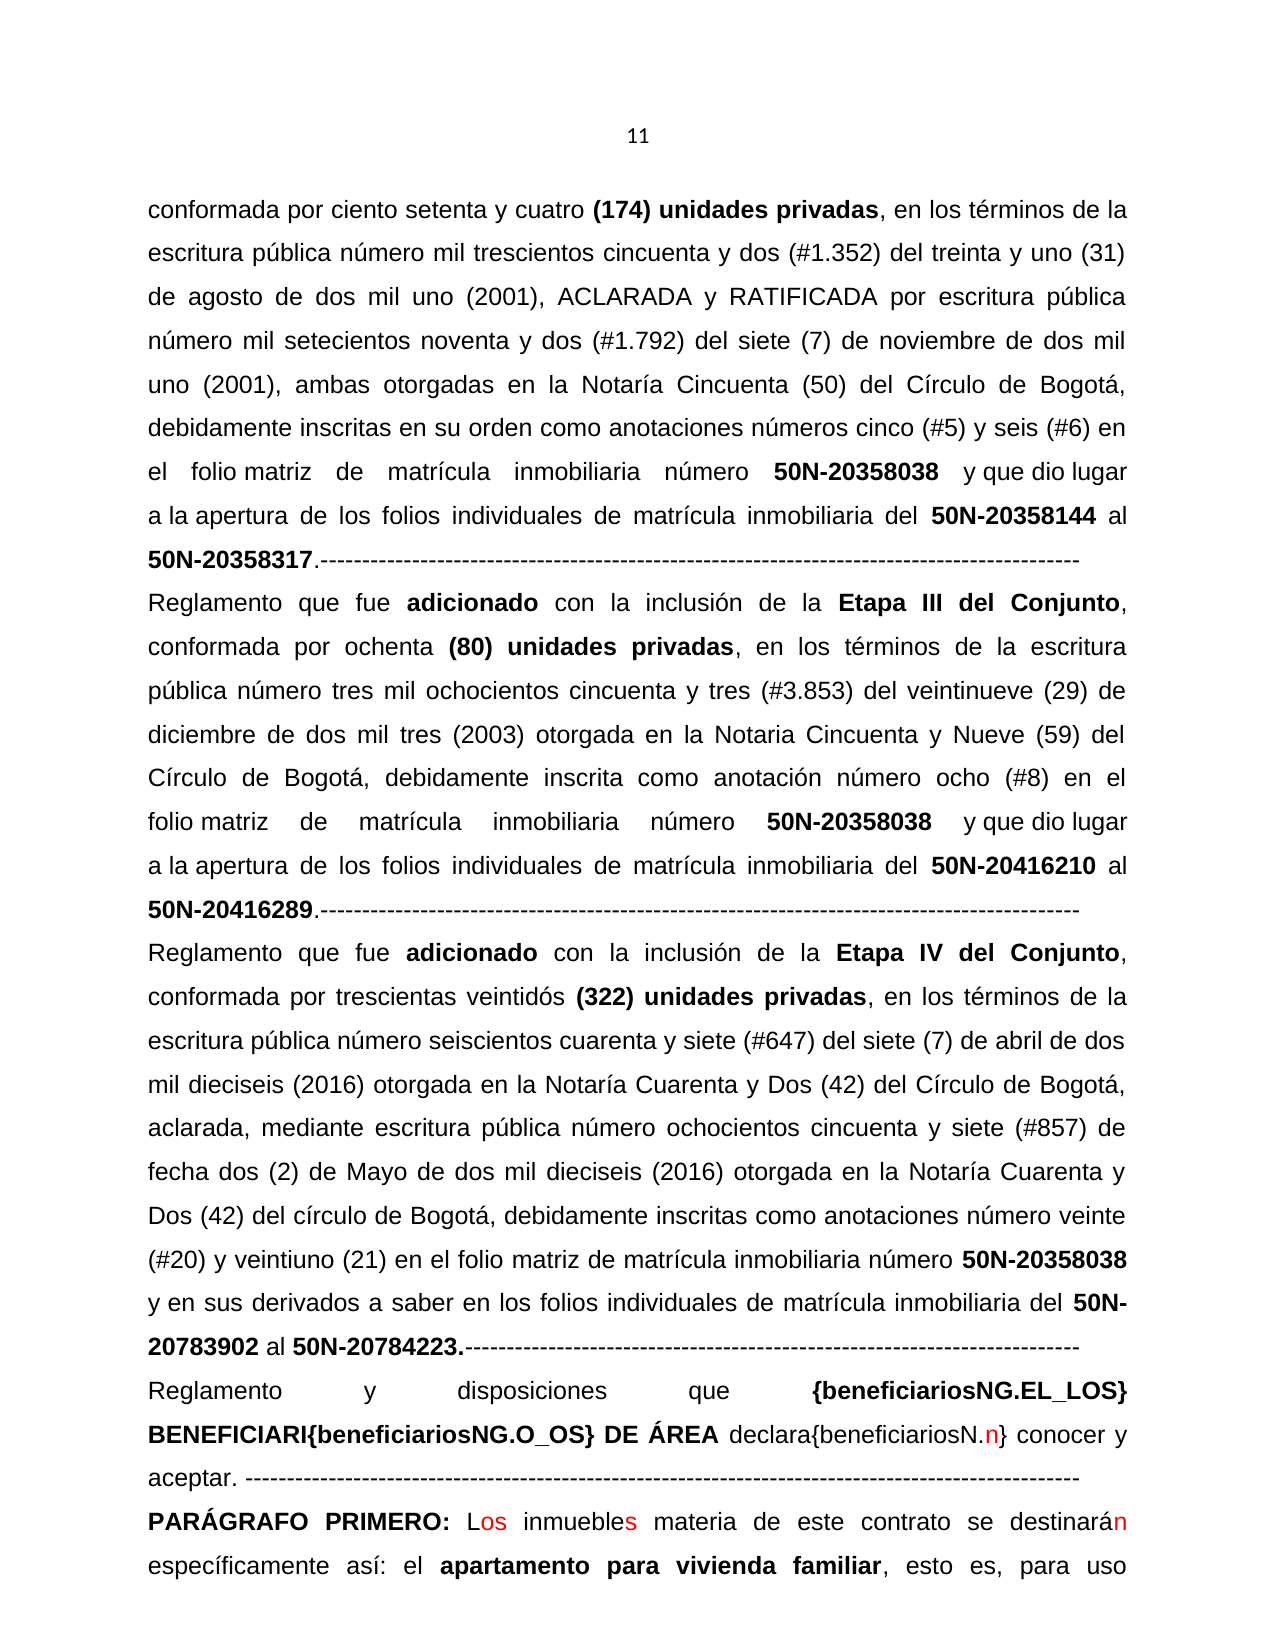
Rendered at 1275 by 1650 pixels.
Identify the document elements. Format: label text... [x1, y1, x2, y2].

text Reglamento que fue adicionado con la inclusión de la Etapa IV del Conjunto, conformada por trescientas veintidós (322) unidades privadas, en los términos de la escritura pública número seiscientos cuarenta y siete (#647) del siete (7) de abril de dos mil dieciseis (2016) otorgada en la Notaría Cuarenta y Dos (42) del Círculo de Bogotá, aclarada, mediante escritura pública número ochocientos cincuenta y siete (#857) de fecha dos (2) de Mayo de dos mil dieciseis (2016) otorgada en la Notaría Cuarenta y Dos (42) del círculo de Bogotá, debidamente inscritas como anotaciones número veinte (#20) y veintiuno (21) en el folio matriz de matrícula inmobiliaria número 50N-20358038 y en sus derivados a saber en los folios individuales de matrícula inmobiliaria del 50N-20783902 al 50N-20784223. [148, 927, 1127, 1364]
text Reglamento que fue adicionado con la inclusión de la Etapa III del Conjunto, conformada por ochenta (80) unidades privadas, en los términos de la escritura pública número tres mil ochocientos cincuenta y tres (#3.853) del veintinueve (29) de diciembre de dos mil tres (2003) otorgada en la Notaria Cincuenta y Nueve (59) del Círculo de Bogotá, debidamente inscrita como anotación número ocho (#8) en el folio matriz de matrícula inmobiliaria número 50N-20358038 y que dio lugar a la apertura de los folios individuales de matrícula inmobiliaria del 50N-20416210 al 50N-20416289. [148, 577, 1127, 927]
text Reglamento y disposiciones que {beneficiariosNG.EL_LOS} BENEFICIARI{beneficiariosNG.O_OS} DE ÁREA declara{beneficiariosN.n} conocer y aceptar. [148, 1364, 1127, 1496]
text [148, 1496, 1127, 1583]
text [148, 183, 1127, 577]
